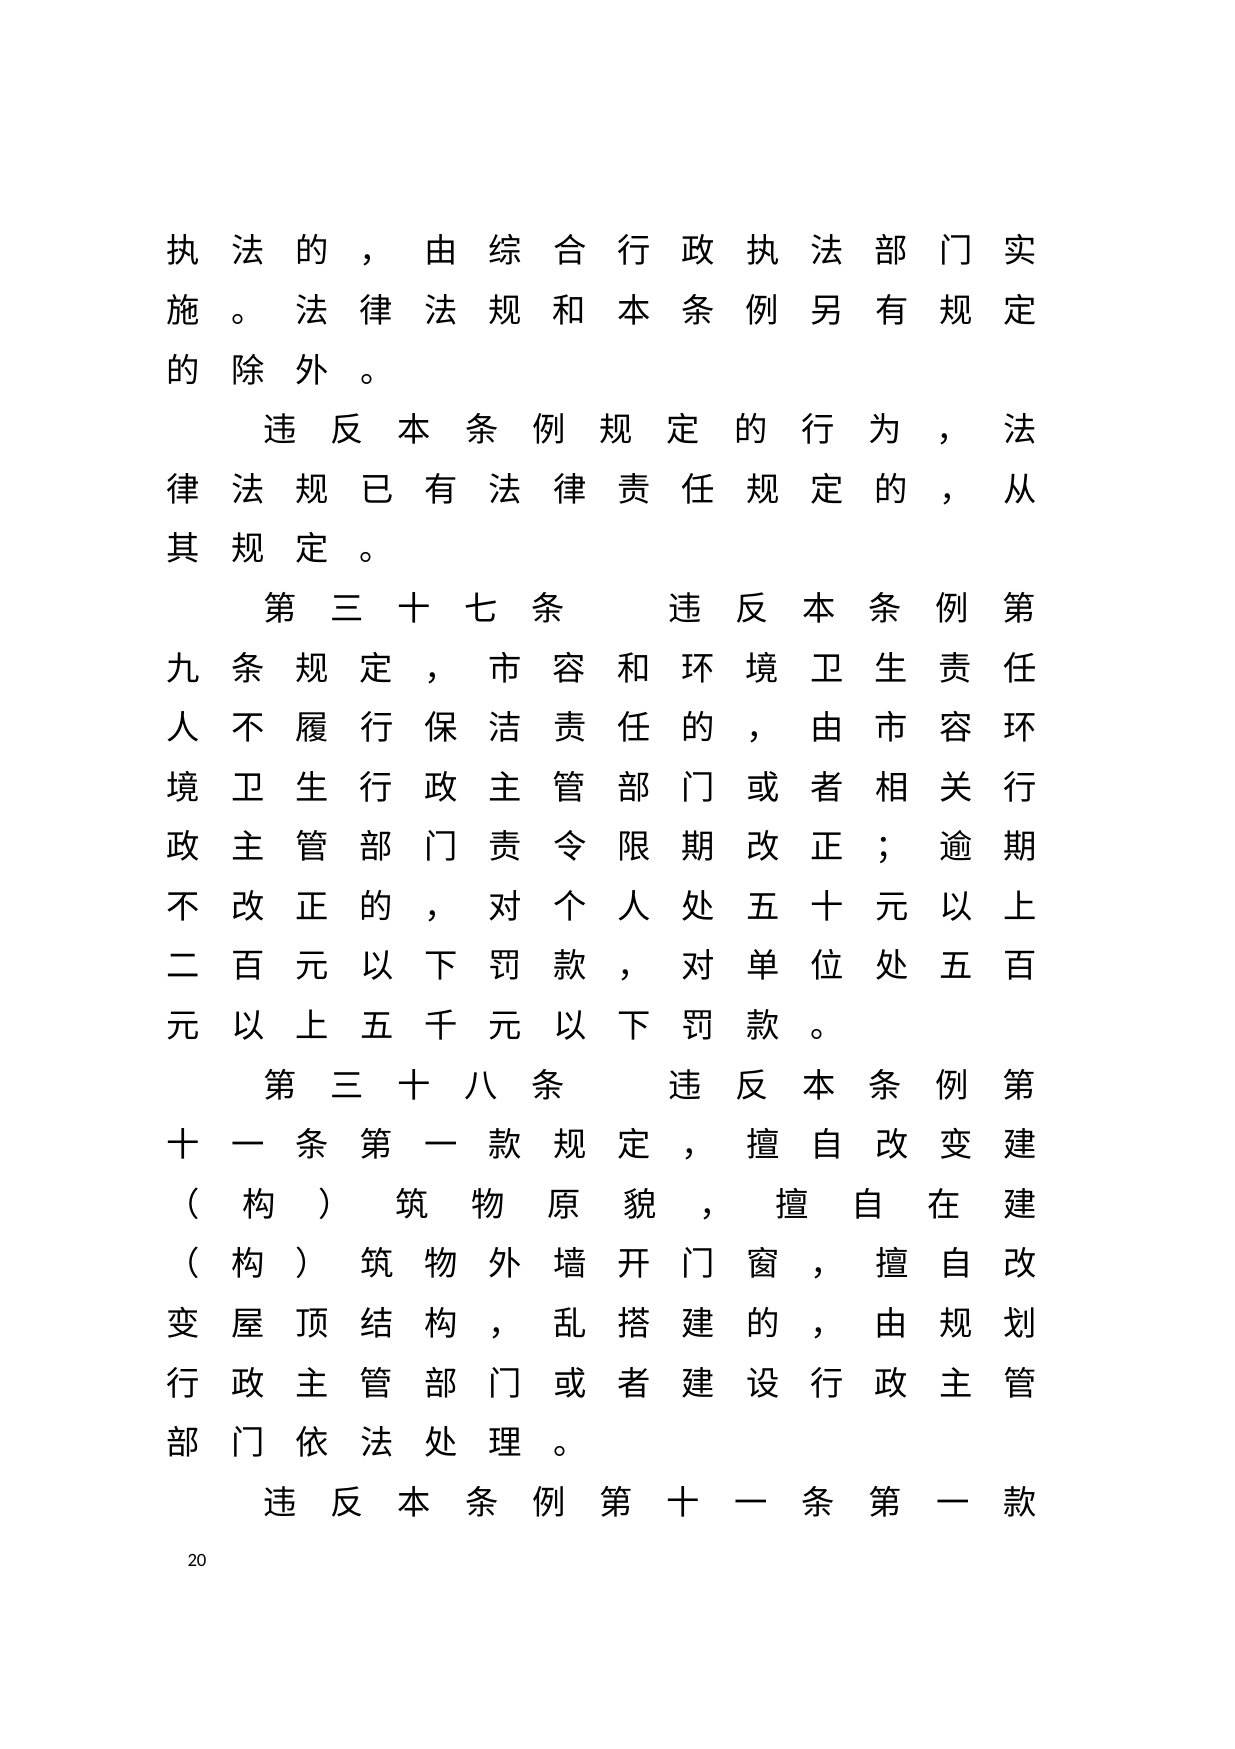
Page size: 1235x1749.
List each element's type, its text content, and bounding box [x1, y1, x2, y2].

text 违反本条例规定的行为，法律法规已有法律责任规定的，从其规定。 [167, 397, 1068, 576]
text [167, 219, 1068, 397]
text 第三十八条 违反本条例第十一条第一款规定，擅自改变建（构）筑物原貌，擅自在建（构）筑物外墙开门窗，擅自改变屋顶结构，乱搭建的，由规划行政主管部门或者建设行政主管部门依法处理。 [167, 1053, 1068, 1470]
text 第三十七条 违反本条例第九条规定，市容和环境卫生责任人不履行保洁责任的，由市容环境卫生行政主管部门或者相关行政主管部门责令限期改正；逾期不改正的，对个人处五十元以上二百元以下罚款，对单位处五百元以上五千元以下罚款。 [167, 576, 1068, 1053]
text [167, 1470, 1068, 1529]
